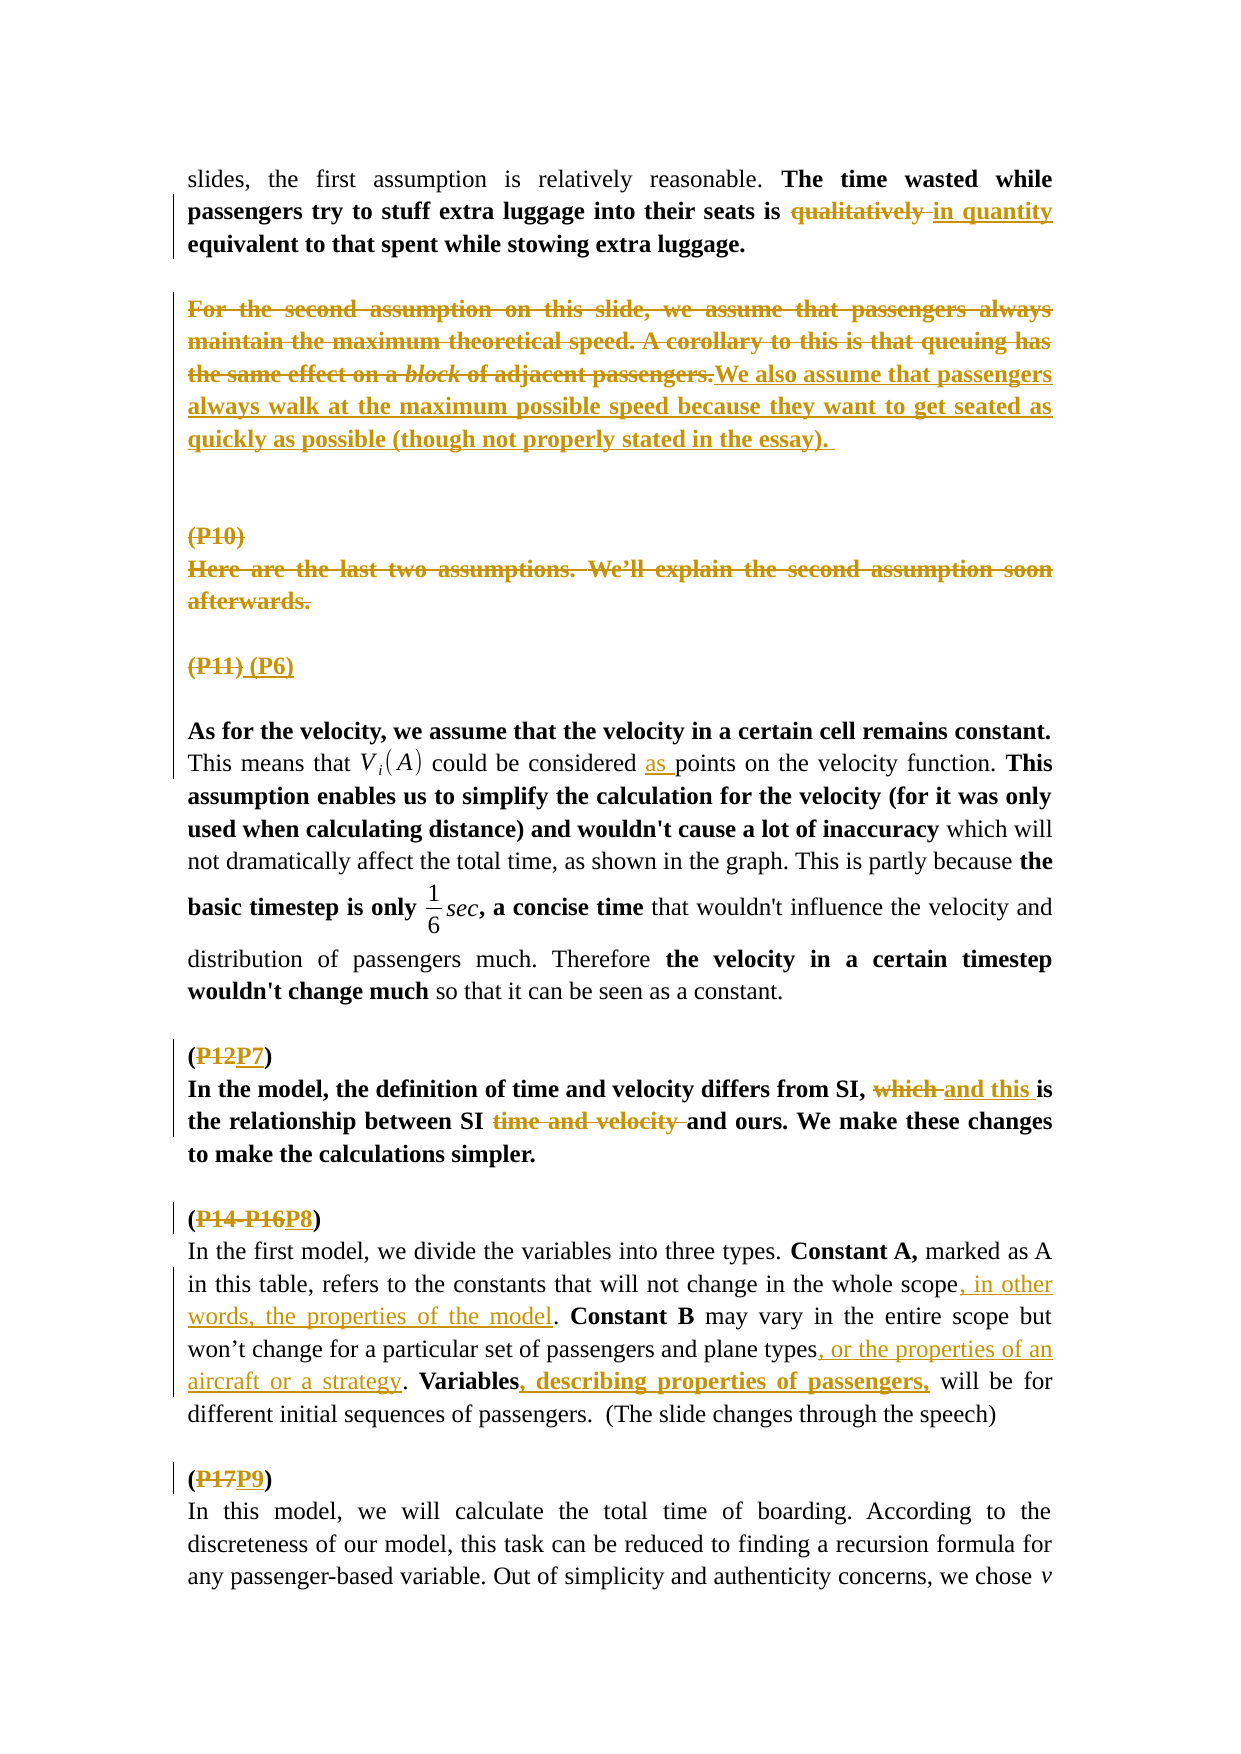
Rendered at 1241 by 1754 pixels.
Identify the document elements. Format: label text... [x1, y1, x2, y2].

text () [187, 1202, 1053, 1234]
text In the model, the definition of time and velocity differs from SI, is the relationship between SI and ours. We make these changes to make the calculations simpler. [187, 1072, 1053, 1169]
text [187, 1494, 1053, 1592]
text As for the velocity, we assume that the velocity in a certain cell remains constant. This means that could be considered points on the velocity function. This assumption enables us to simplify the calculation for the velocity (for it was only used when calculating distance) and wouldn't cause a lot of inaccuracy which will not dramatically affect the total time, as shown in the graph. This is partly because the basic timestep is only , a concise time that wouldn't influence the velocity and distribution of passengers much. Therefore the velocity in a certain timestep wouldn't change much so that it can be seen as a constant. [187, 714, 1053, 1007]
text In the first model, we divide the variables into three types. Constant A, marked as A in this table, refers to the constants that will not change in the whole scope. Constant B may vary in the entire scope but won’t change for a particular set of passengers and plane types. Variables will be for different initial sequences of passengers. (The slide changes through the speech) [187, 1234, 1053, 1429]
text () [187, 1039, 1053, 1072]
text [187, 162, 1053, 259]
text () [187, 1462, 1053, 1494]
